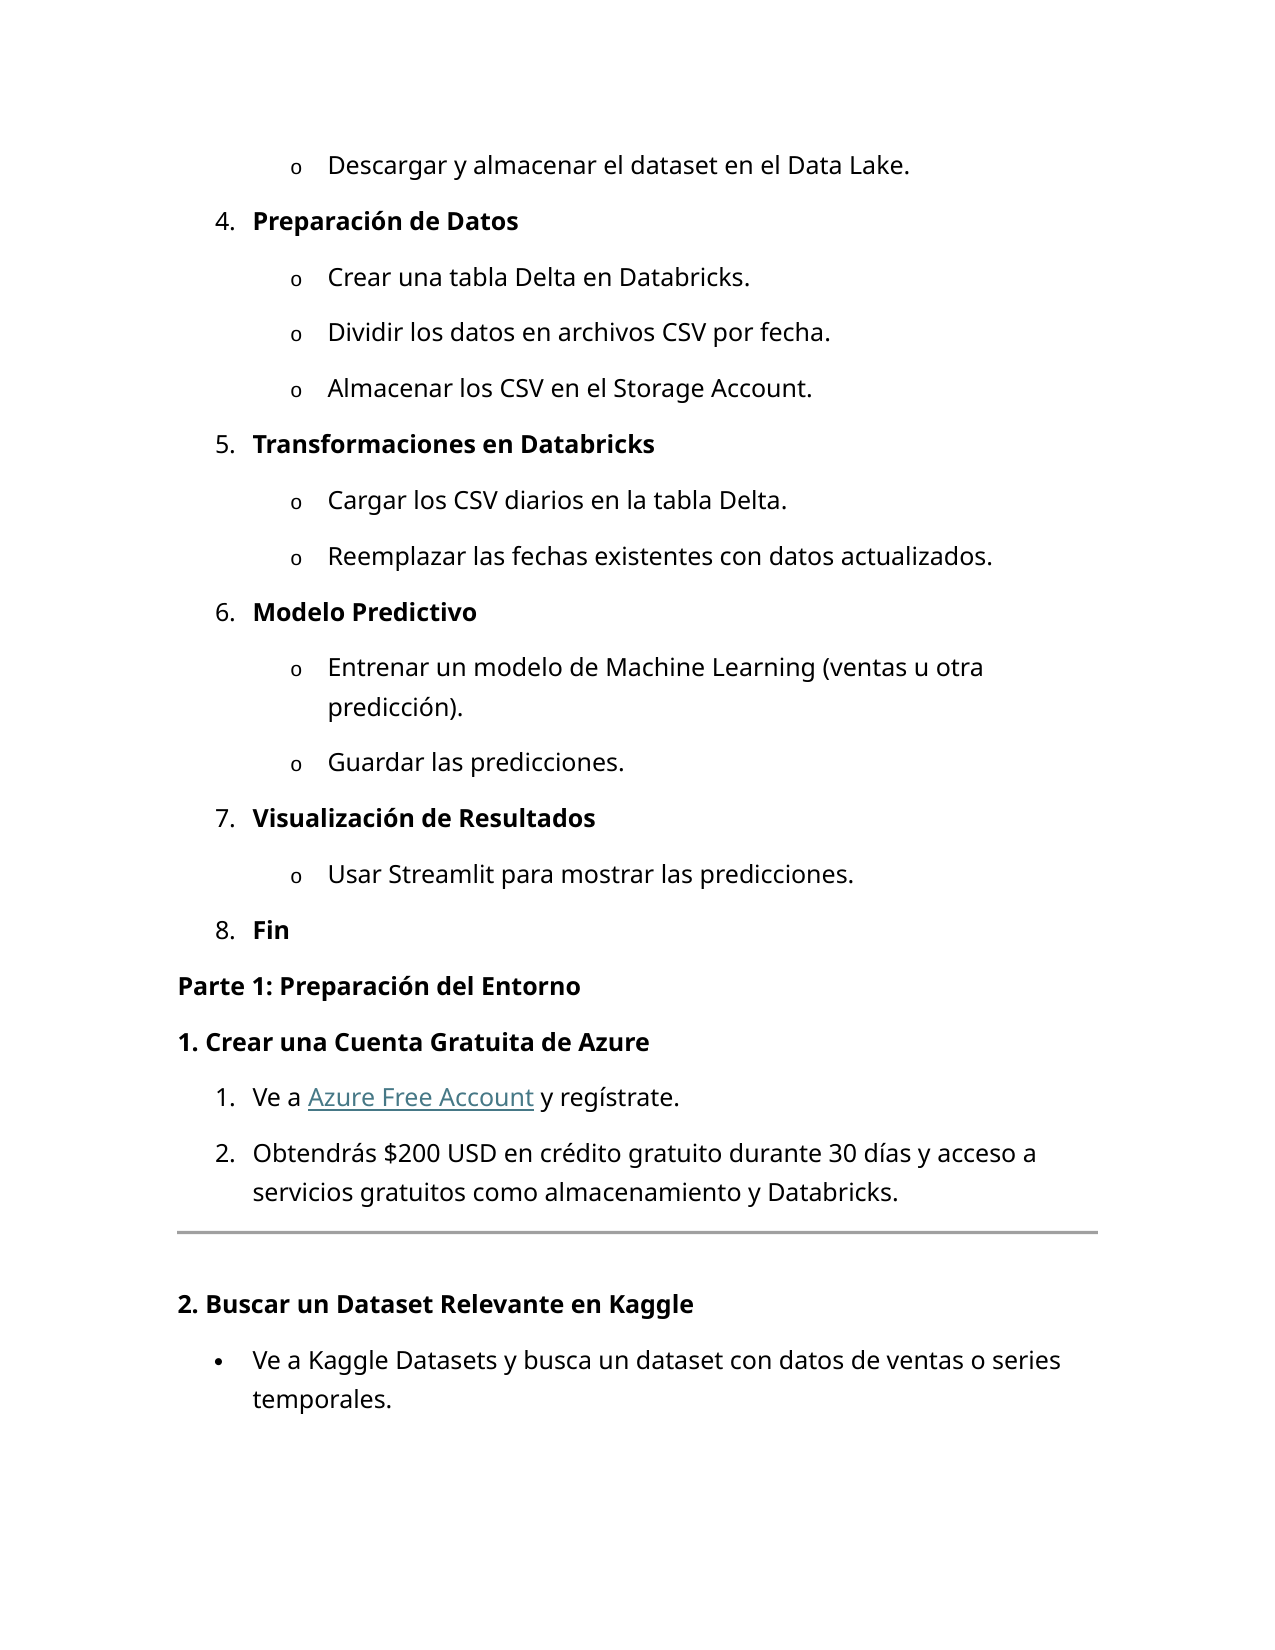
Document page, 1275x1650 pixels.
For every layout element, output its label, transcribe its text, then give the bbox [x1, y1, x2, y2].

list Entrenar un modelo de Machine Learning (ventas u otra predicción). [290, 650, 1098, 723]
list Reemplazar las fechas existentes con datos actualizados. [290, 538, 1098, 572]
list Ve a Azure Free Account y regístrate. [215, 1080, 1098, 1114]
list Almacenar los CSV en el Storage Account. [290, 371, 1098, 405]
list Obtendrás $200 USD en crédito gratuito durante 30 días y acceso a servicios gratuitos como almacenamiento y Databricks. [215, 1136, 1098, 1209]
list Usar Streamlit para mostrar las predicciones. [290, 857, 1098, 891]
list Cargar los CSV diarios en la tabla Delta. [290, 483, 1098, 517]
text Parte 1: Preparación del Entorno [177, 968, 1098, 1002]
list Visualización de Resultados [215, 801, 1098, 835]
list Fin [215, 913, 1098, 947]
list Transformaciones en Databricks [215, 427, 1098, 461]
list Ve a Kaggle Datasets y busca un dataset con datos de ventas o series temporales. [215, 1343, 1098, 1416]
list Descargar y almacenar el dataset en el Data Lake. [290, 148, 1098, 182]
list Dividir los datos en archivos CSV por fecha. [290, 315, 1098, 349]
list Preparación de Datos [215, 203, 1098, 237]
text 2. Buscar un Dataset Relevante en Kaggle [177, 1287, 1098, 1321]
list Modelo Predictivo [215, 594, 1098, 628]
list Guardar las predicciones. [290, 745, 1098, 779]
text 1. Crear una Cuenta Gratuita de Azure [177, 1024, 1098, 1058]
list Crear una tabla Delta en Databricks. [290, 259, 1098, 293]
